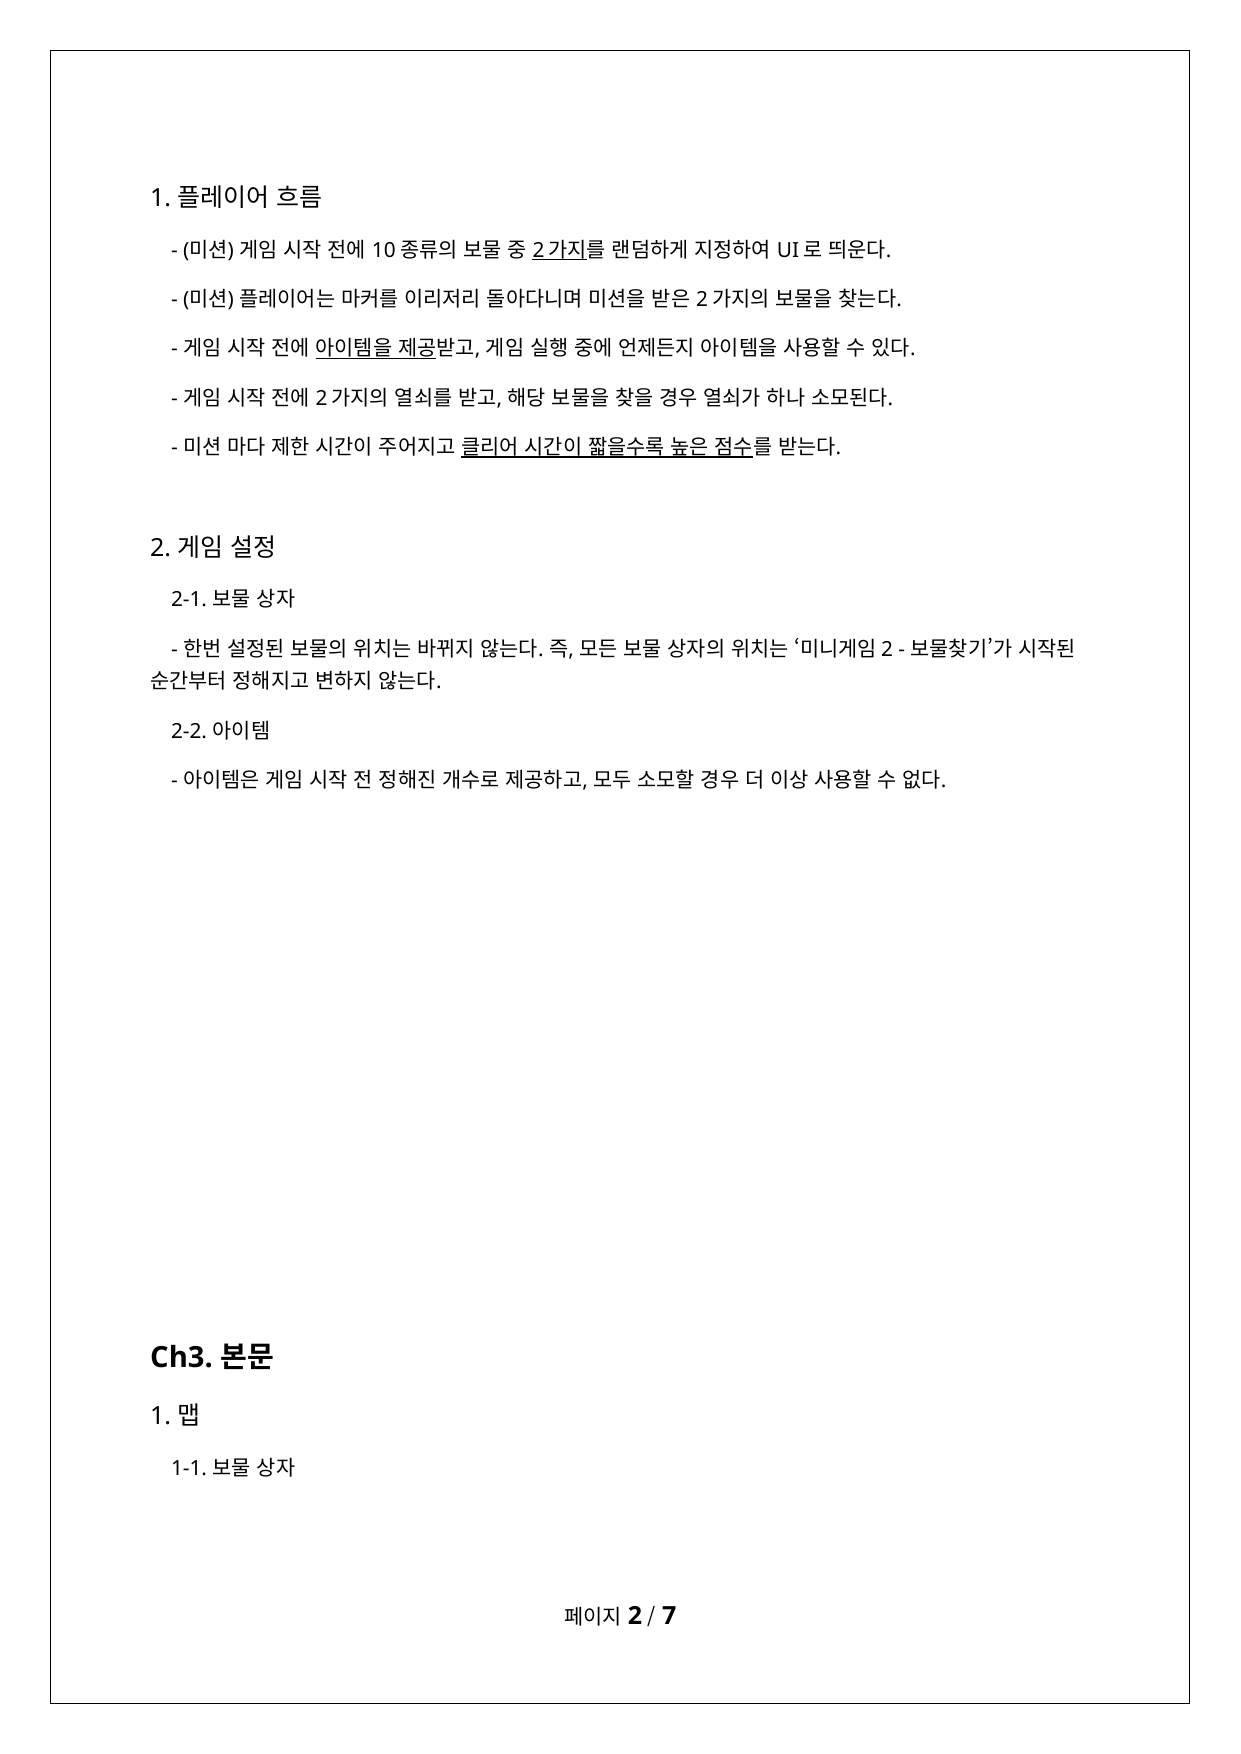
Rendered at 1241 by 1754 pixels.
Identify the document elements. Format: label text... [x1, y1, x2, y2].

text 2-2. 아이템 [150, 714, 1090, 744]
text 1. 플레이어 흐름 [150, 177, 1090, 213]
text - 게임 시작 전에 아이템을 제공받고, 게임 실행 중에 언제든지 아이템을 사용할 수 있다. [150, 332, 1090, 362]
text - 아이템은 게임 시작 전 정해진 개수로 제공하고, 모두 소모할 경우 더 이상 사용할 수 없다. [150, 763, 1090, 794]
text 1. 맵 [150, 1396, 1090, 1432]
text - 미션 마다 제한 시간이 주어지고 클리어 시간이 짧을수록 높은 점수를 받는다. [150, 430, 1090, 461]
text 1-1. 보물 상자 [150, 1451, 1090, 1482]
text - (미션) 게임 시작 전에 10종류의 보물 중 2가지를 랜덤하게 지정하여 UI로 띄운다. [150, 233, 1090, 263]
text - 한번 설정된 보물의 위치는 바뀌지 않는다. 즉, 모든 보물 상자의 위치는 ‘미니게임2 - 보물찾기’가 시작된 순간부터 정해지고 변하지 않는다. [150, 632, 1090, 695]
text - (미션) 플레이어는 마커를 이리저리 돌아다니며 미션을 받은 2가지의 보물을 찾는다. [150, 282, 1090, 312]
text 2. 게임 설정 [150, 527, 1090, 563]
text Ch3. 본문 [150, 1333, 1090, 1376]
text 2-1. 보물 상자 [150, 583, 1090, 613]
text - 게임 시작 전에 2가지의 열쇠를 받고, 해당 보물을 찾을 경우 열쇠가 하나 소모된다. [150, 381, 1090, 411]
